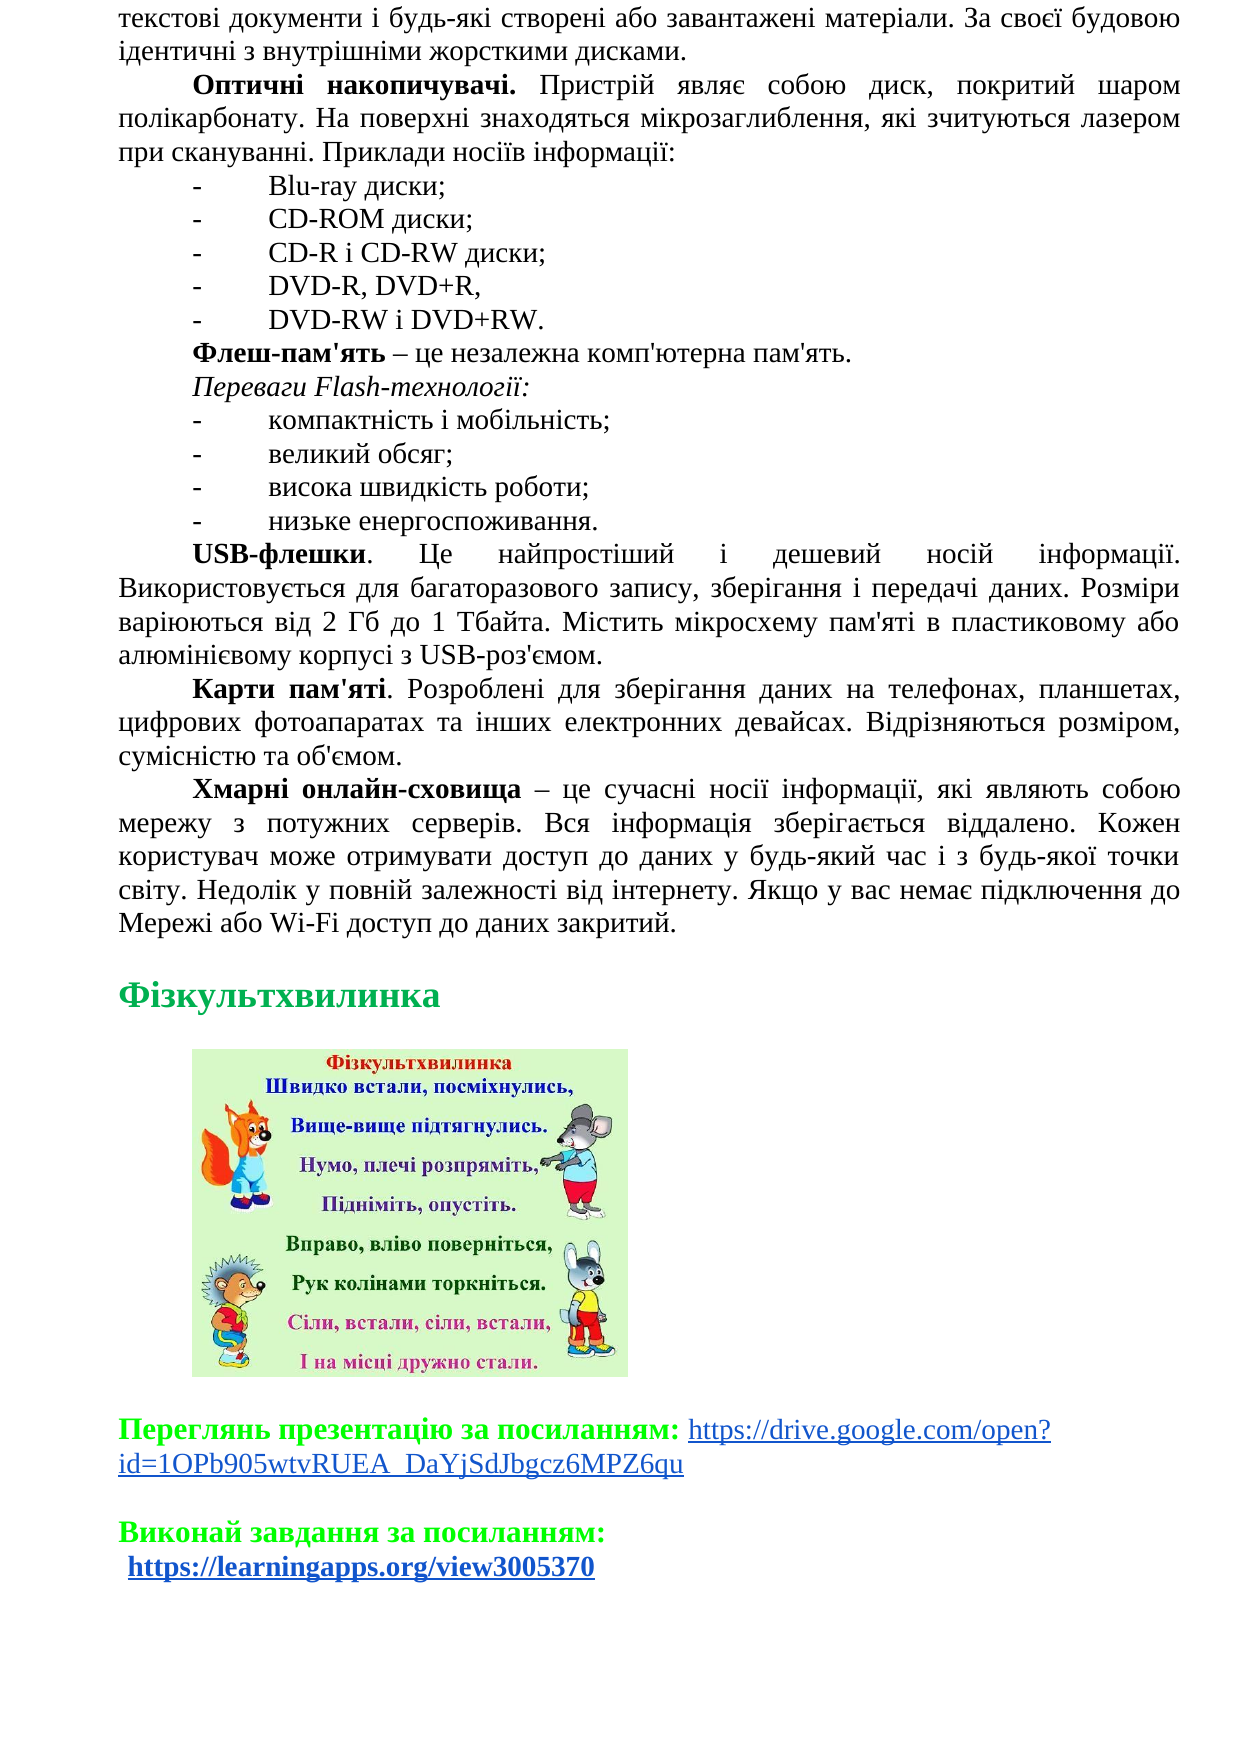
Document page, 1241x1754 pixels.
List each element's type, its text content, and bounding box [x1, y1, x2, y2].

text Карти пам'яті. Розроблені для зберігання даних на телефонах, планшетах, цифрових фотоапаратах та інших електронних девайсах. Відрізняються розміром, сумісністю та об'ємом. [118, 671, 1181, 771]
text USB-флешки. Це найпростіший і дешевий носій інформації. Використовується для багаторазового запису, зберігання і передачі даних. Розміри варіюються від 2 Гб до 1 Тбайта. Містить мікросхему пам'яті в пластиковому або алюмінієвому корпусі з USB-роз'ємом. [118, 537, 1181, 671]
text - DVD-RW і DVD+RW. [118, 302, 1181, 335]
text - CD-ROM диски; [118, 201, 1181, 235]
text Переваги Flash-технології: [192, 369, 1181, 402]
text - низьке енергоспоживання. [118, 503, 1181, 537]
text - DVD-R, DVD+R, [118, 268, 1181, 302]
text - CD-R і CD-RW диски; [118, 235, 1181, 268]
picture [192, 1049, 628, 1377]
text Переглянь презентацію за посиланням: https://drive.google.com/open?id=1OPb905wtvRUEA_DaYjSdJbgcz6MPZ6qu [118, 1410, 1181, 1479]
text - висока швидкість роботи; [118, 469, 1181, 503]
text - великий обсяг; [118, 436, 1181, 469]
text Хмарні онлайн-сховища – це сучасні носії інформації, які являють собою мережу з потужних серверів. Вся інформація зберігається віддалено. Кожен користувач може отримувати доступ до даних у будь-який час і з будь-якої точки світу. Недолік у повній залежності від інтернету. Якщо у вас немає підключення до Мережі або Wi-Fi доступ до даних закритий. [118, 771, 1181, 939]
text Флеш-пам'ять – це незалежна комп'ютерна пам'ять. [118, 335, 1181, 369]
text - компактність і мобільність; [118, 402, 1181, 436]
text https://learningapps.org/view3005370 [118, 1549, 1181, 1582]
text - Blu-ray диски; [118, 168, 1181, 201]
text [118, 0, 1181, 67]
text Оптичні накопичувачі. Пристрій являє собою диск, покритий шаром полікарбонату. На поверхні знаходяться мікрозаглиблення, які зчитуються лазером при скануванні. Приклади носіїв інформації: [118, 67, 1181, 168]
text Виконай завдання за посиланням: [118, 1513, 1181, 1549]
text Фізкультхвилинка [118, 973, 1181, 1016]
